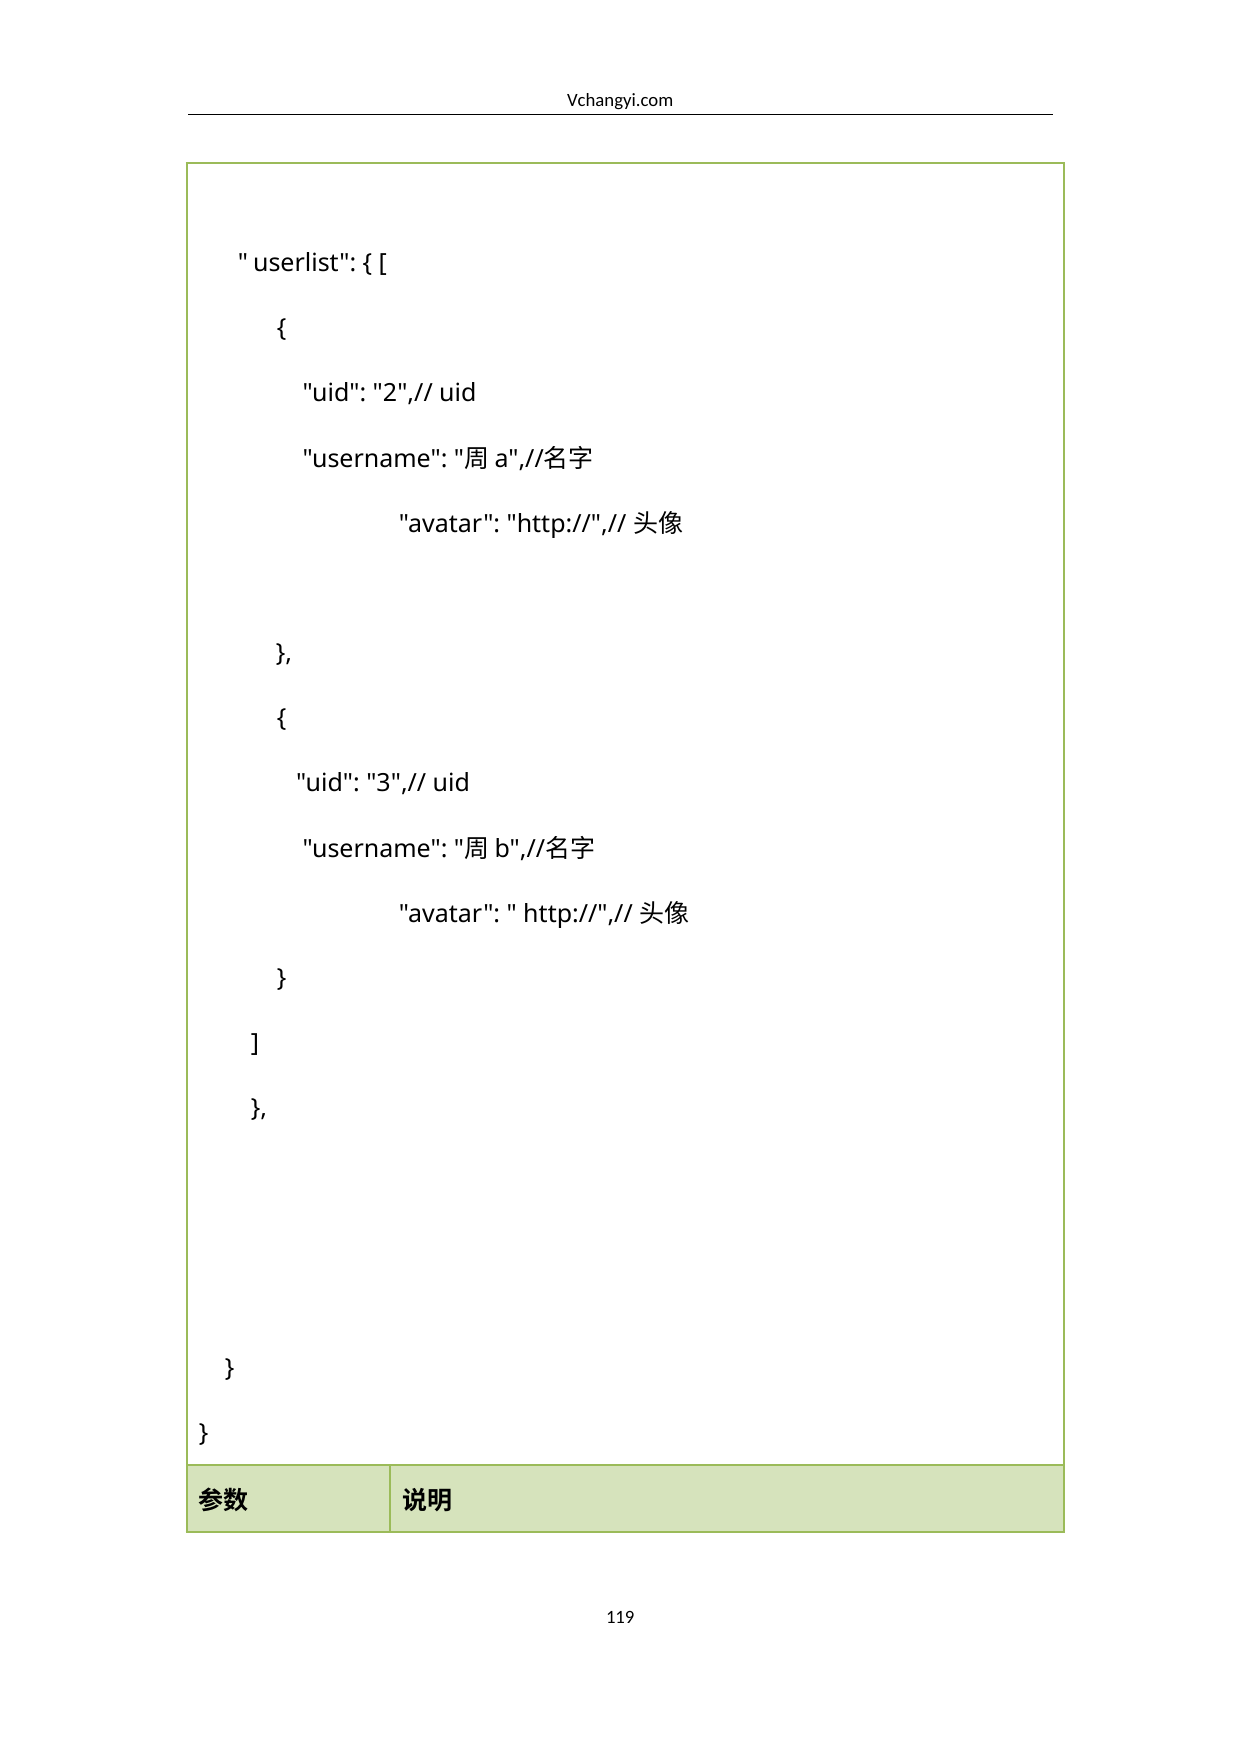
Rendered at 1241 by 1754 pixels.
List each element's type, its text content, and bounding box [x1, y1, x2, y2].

table_cell 说明 [391, 1466, 1063, 1531]
table_cell 参数 [188, 1466, 389, 1531]
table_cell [189, 165, 1062, 1463]
